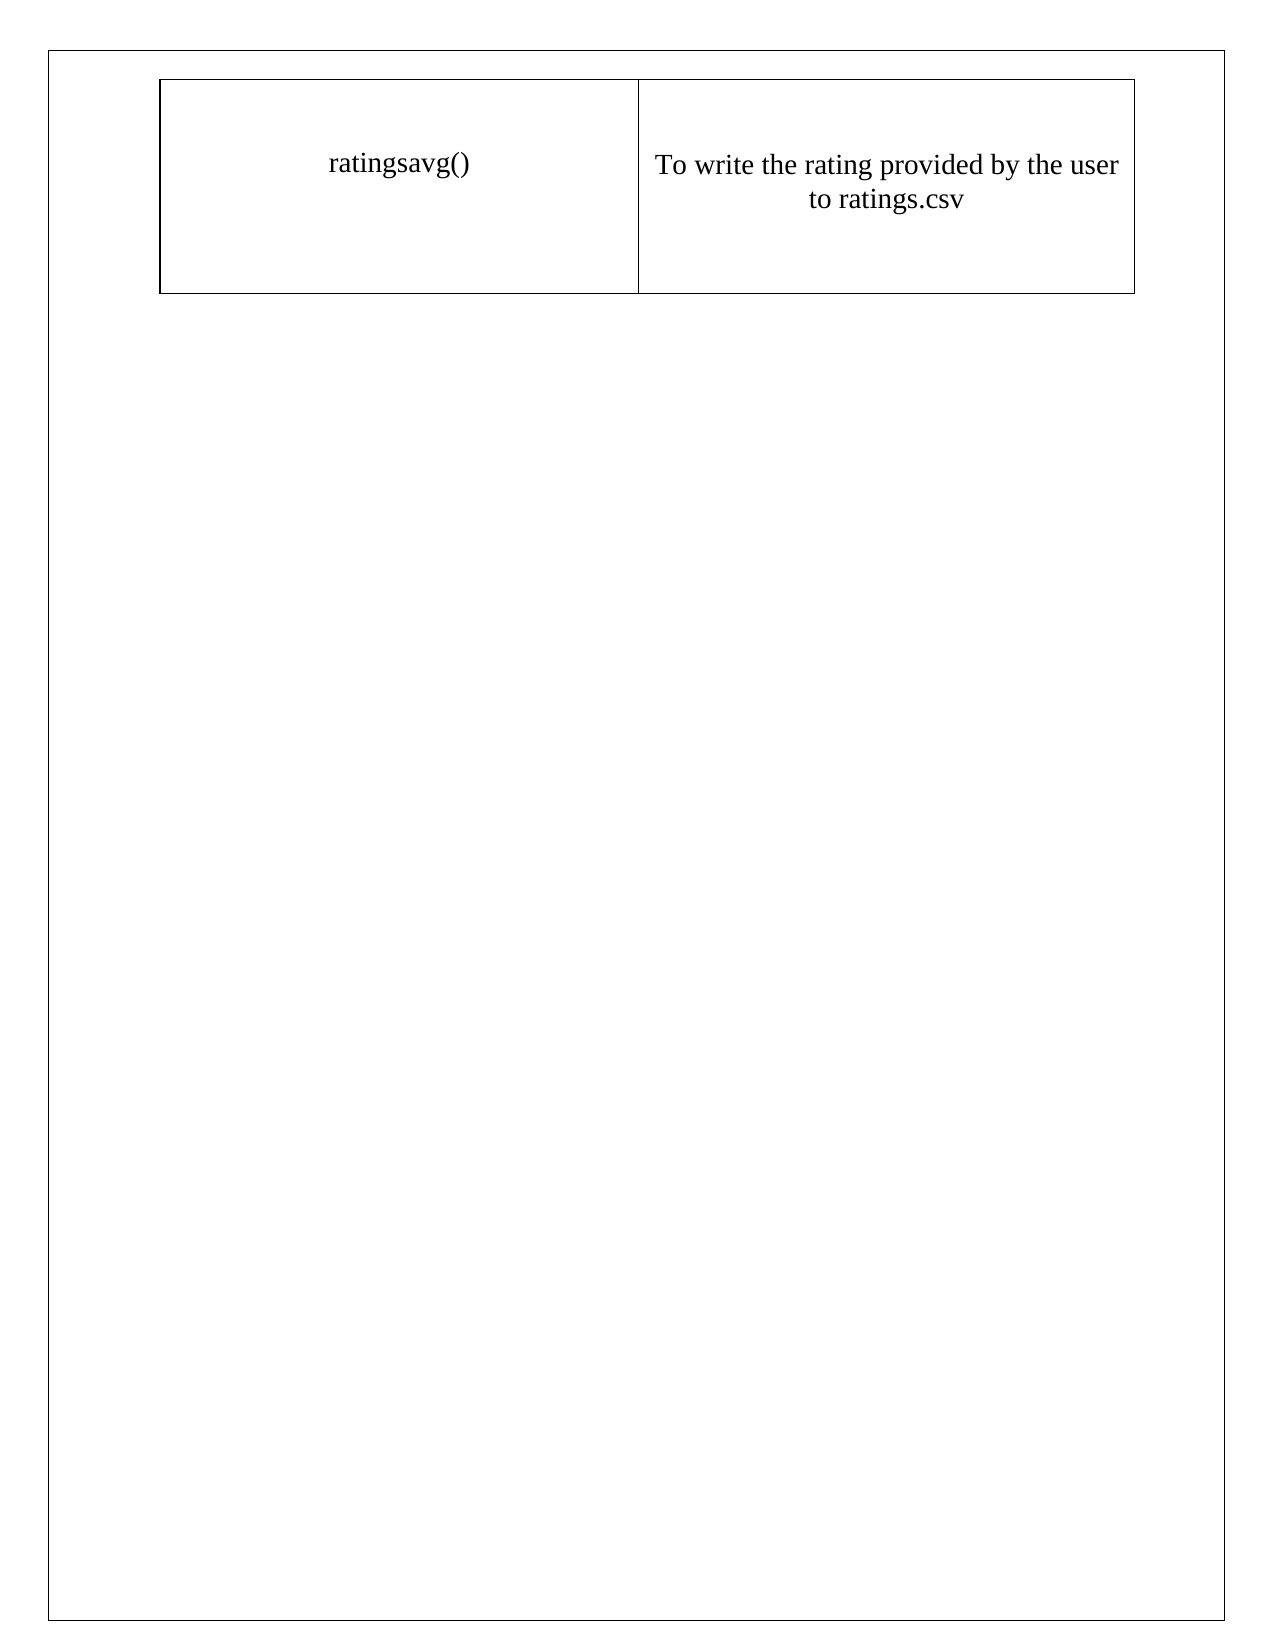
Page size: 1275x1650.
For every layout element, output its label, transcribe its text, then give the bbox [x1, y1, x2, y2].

table_cell ratingsavg() [161, 80, 638, 292]
table_cell To write the rating provided by the user to ratings.csv [639, 80, 1134, 292]
